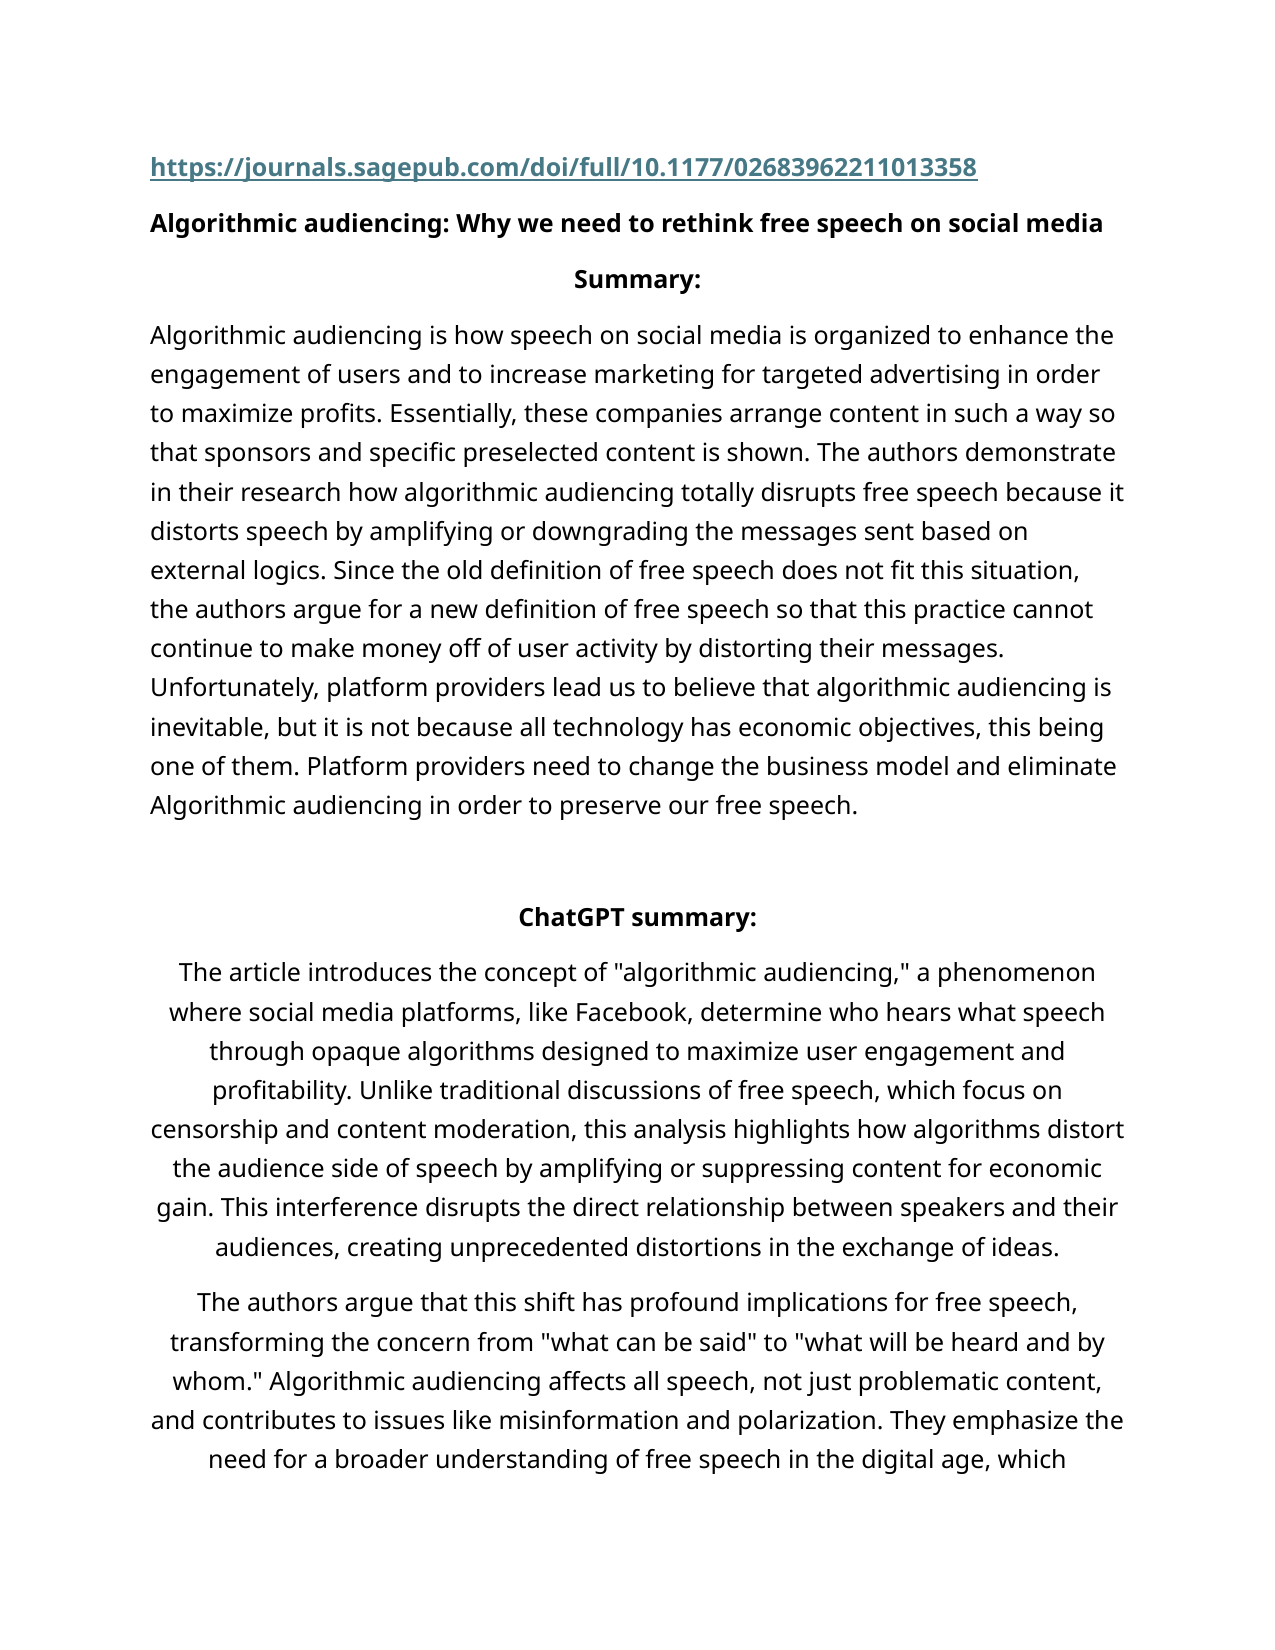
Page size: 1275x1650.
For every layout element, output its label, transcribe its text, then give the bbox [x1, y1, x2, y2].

text Algorithmic audiencing: Why we need to rethink free speech on social media [150, 206, 1125, 240]
text Summary: [150, 262, 1125, 296]
text The article introduces the concept of "algorithmic audiencing," a phenomenon where social media platforms, like Facebook, determine who hears what speech through opaque algorithms designed to maximize user engagement and profitability. Unlike traditional discussions of free speech, which focus on censorship and content moderation, this analysis highlights how algorithms distort the audience side of speech by amplifying or suppressing content for economic gain. This interference disrupts the direct relationship between speakers and their audiences, creating unprecedented distortions in the exchange of ideas. [150, 955, 1125, 1263]
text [150, 1285, 1125, 1476]
text ChatGPT summary: [150, 899, 1125, 933]
text Algorithmic audiencing is how speech on social media is organized to enhance the engagement of users and to increase marketing for targeted advertising in order to maximize profits. Essentially, these companies arrange content in such a way so that sponsors and specific preselected content is shown. The authors demonstrate in their research how algorithmic audiencing totally disrupts free speech because it distorts speech by amplifying or downgrading the messages sent based on external logics. Since the old definition of free speech does not fit this situation, the authors argue for a new definition of free speech so that this practice cannot continue to make money off of user activity by distorting their messages. Unfortunately, platform providers lead us to believe that algorithmic audiencing is inevitable, but it is not because all technology has economic objectives, this being one of them. Platform providers need to change the business model and eliminate Algorithmic audiencing in order to preserve our free speech. [150, 317, 1125, 822]
text https://journals.sagepub.com/doi/full/10.1177/02683962211013358 [150, 150, 1125, 184]
